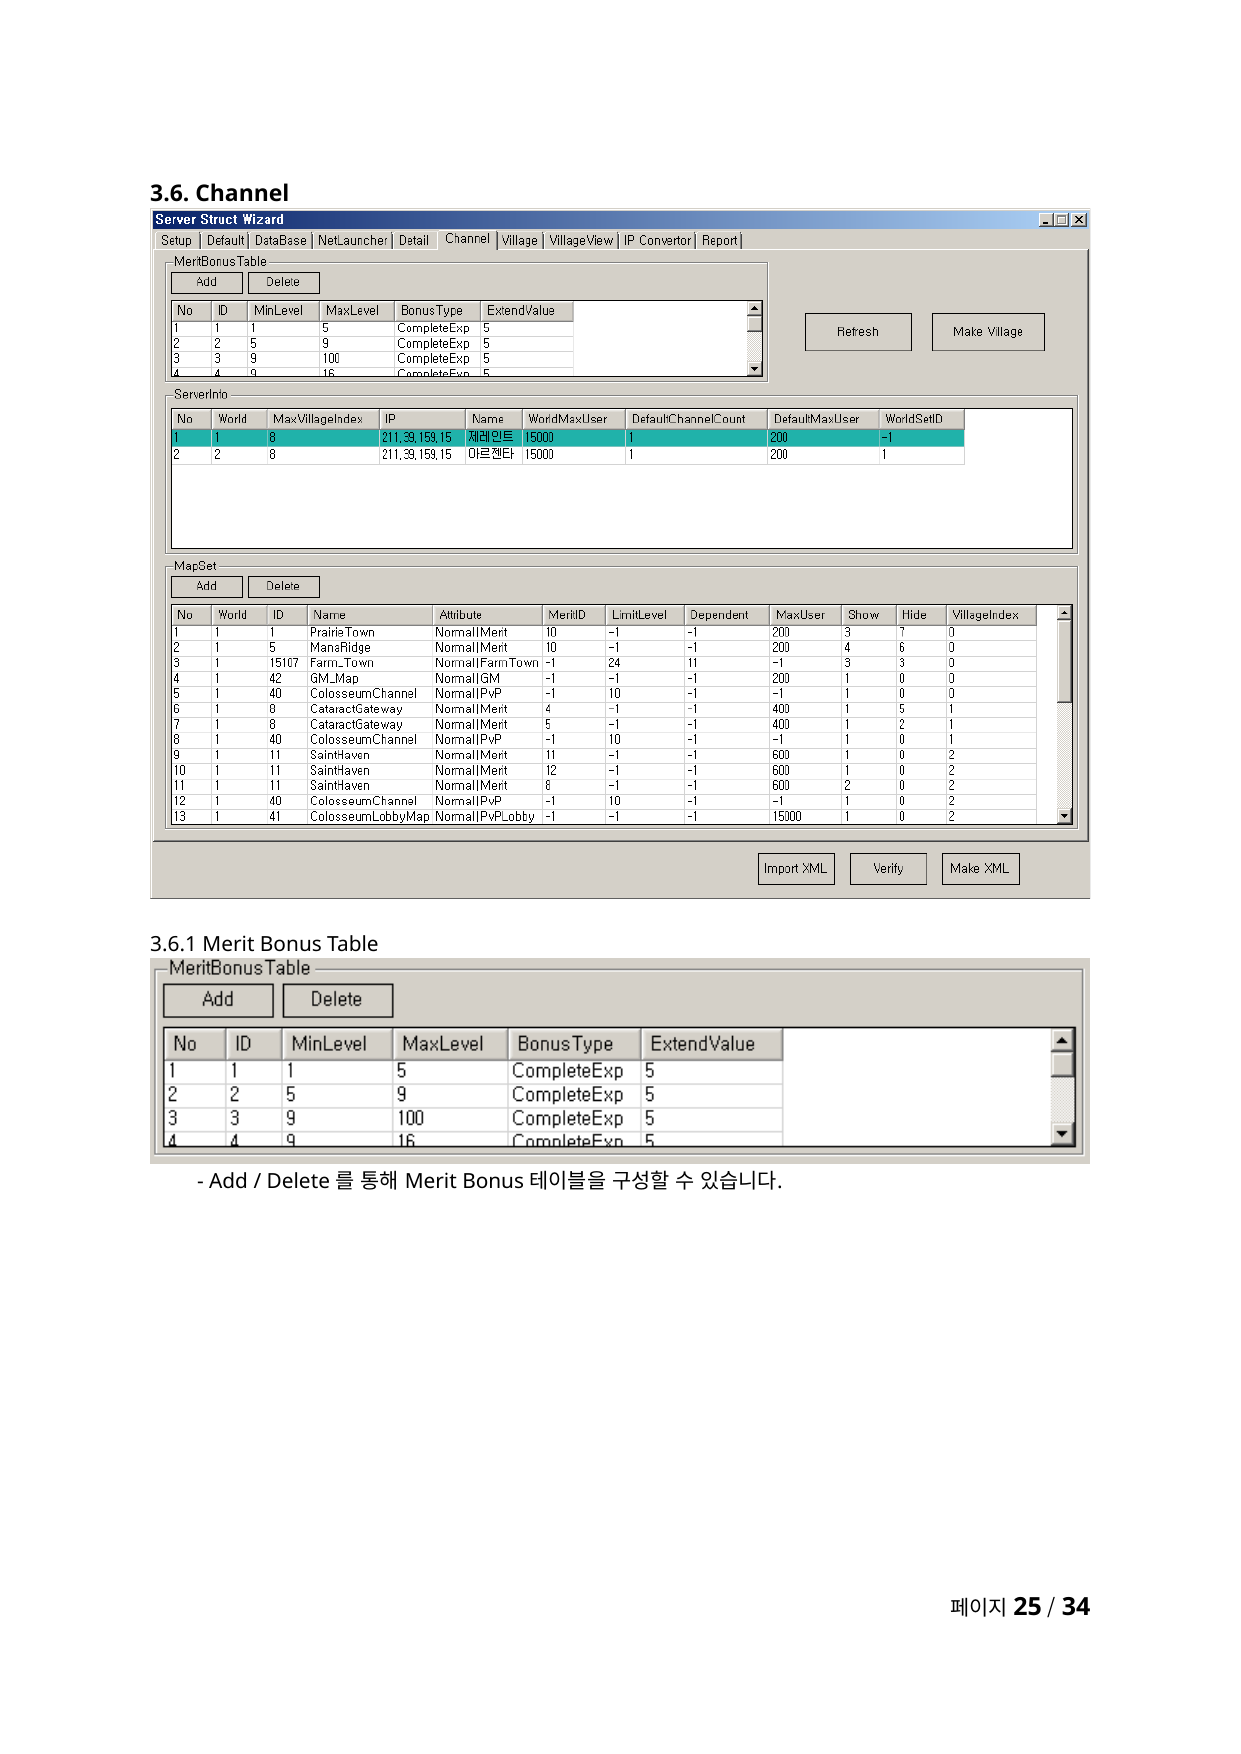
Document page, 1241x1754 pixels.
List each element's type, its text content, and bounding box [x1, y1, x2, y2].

subtitle 3.6. Channel [150, 177, 1090, 208]
subtitle 3.6.1 Merit Bonus Table [150, 929, 1090, 958]
picture [150, 958, 1090, 1164]
picture [150, 208, 1091, 899]
text - Add / Delete 를 통해 Merit Bonus 테이블을 구성할 수 있습니다. [197, 1164, 1090, 1194]
